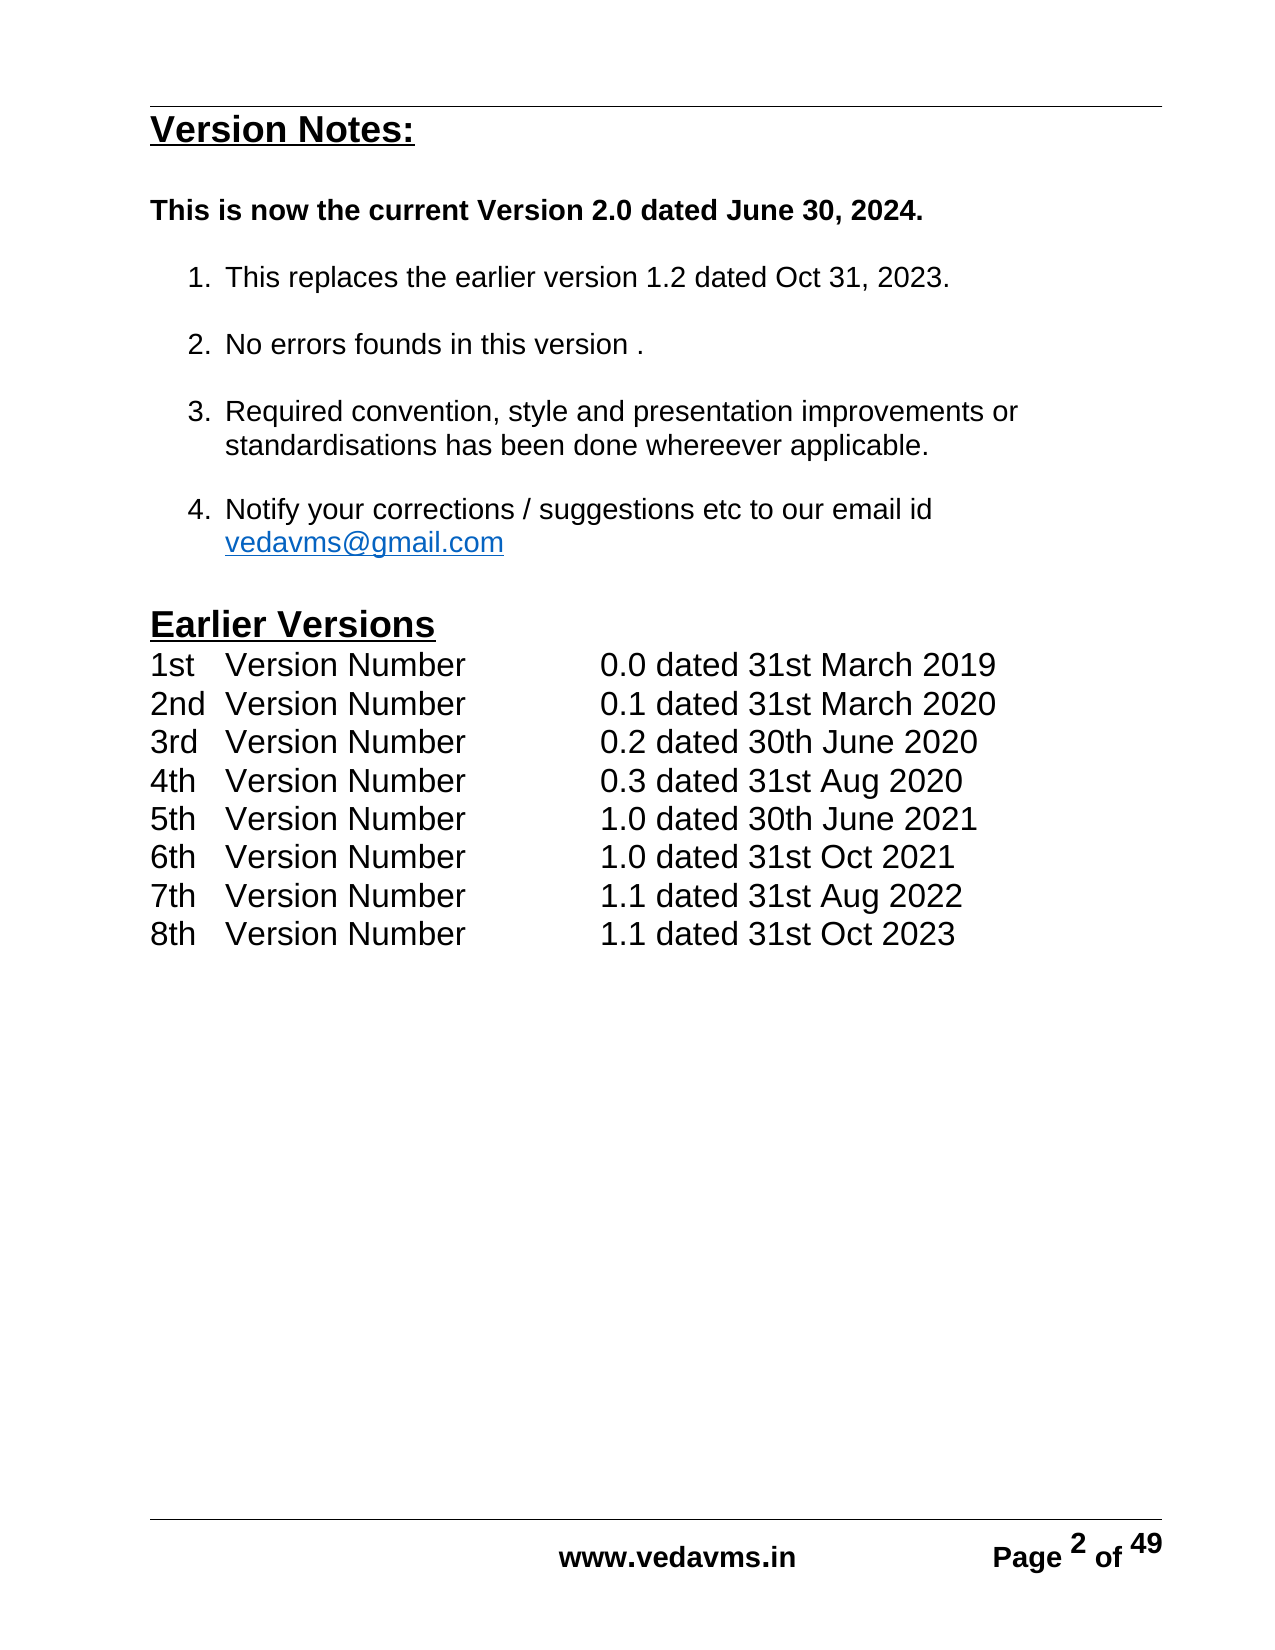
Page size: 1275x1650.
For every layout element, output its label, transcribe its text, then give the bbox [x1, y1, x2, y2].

text 8th Version Number 1.1 dated 31st Oct 2023 [150, 914, 1162, 953]
text 2nd Version Number 0.1 dated 31st March 2020 [150, 684, 1162, 722]
list No errors founds in this version . [187, 327, 1162, 361]
text 7th Version Number 1.1 dated 31st Aug 2022 [150, 876, 1162, 914]
list Required convention, style and presentation improvements or standardisations has been done whereever applicable. [187, 394, 1162, 461]
text 1st Version Number 0.0 dated 31st March 2019 [150, 645, 1162, 684]
text Version Notes: [150, 107, 1162, 150]
text 5th Version Number 1.0 dated 30th June 2021 [150, 799, 1162, 837]
text 6th Version Number 1.0 dated 31st Oct 2021 [150, 837, 1162, 876]
list Notify your corrections / suggestions etc to our email id vedavms@gmail.com [187, 492, 1162, 559]
list This replaces the earlier version 1.2 dated Oct 31, 2023. [187, 260, 1162, 294]
text This is now the current Version 2.0 dated June 30, 2024. [150, 193, 1162, 227]
text Earlier Versions [150, 602, 1162, 645]
text 3rd Version Number 0.2 dated 30th June 2020 [150, 722, 1162, 761]
text 4th Version Number 0.3 dated 31st Aug 2020 [150, 761, 1162, 799]
